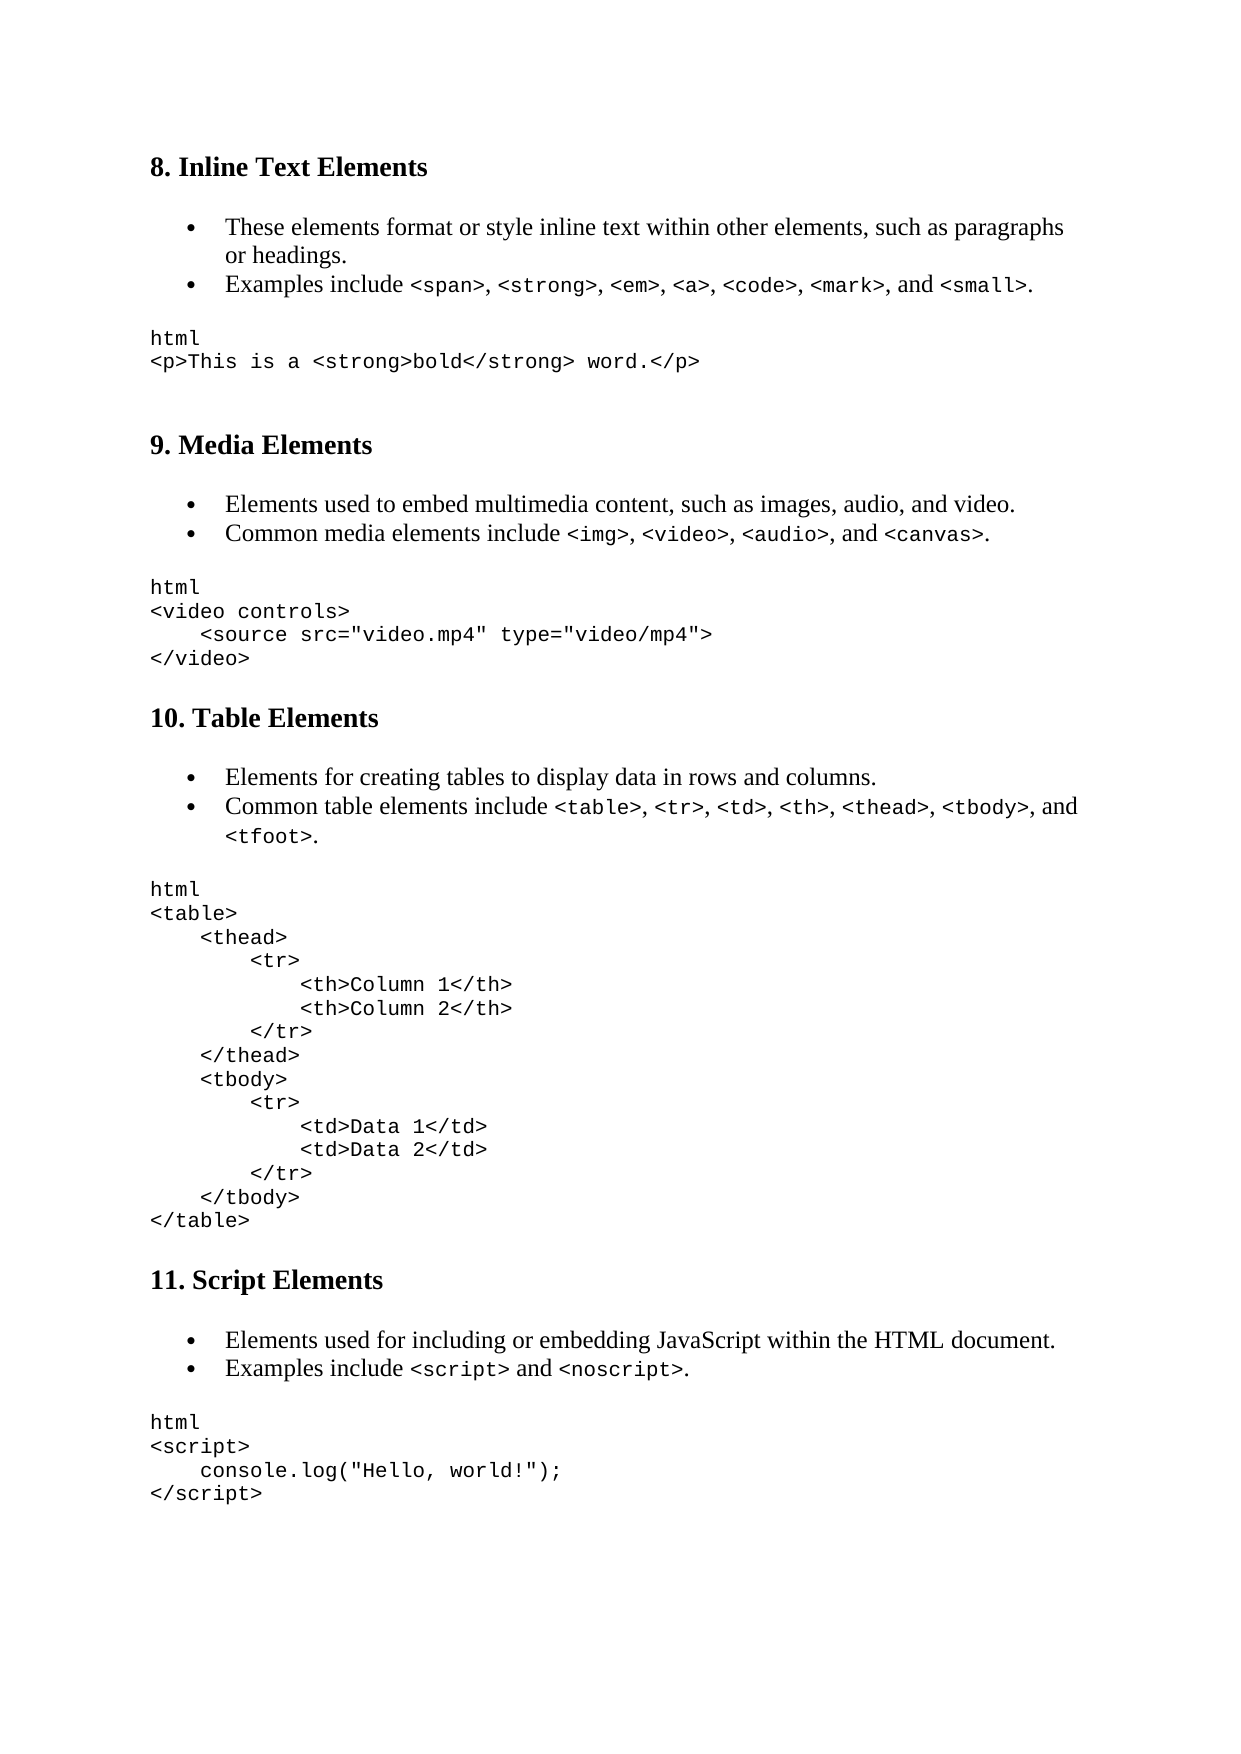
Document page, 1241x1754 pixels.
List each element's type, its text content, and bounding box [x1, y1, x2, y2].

text html [150, 879, 1090, 903]
list Elements used to embed multimedia content, such as images, audio, and video. [187, 489, 1090, 518]
text 11. Script Elements [150, 1263, 1090, 1296]
text <th>Column 2</th> [150, 998, 1090, 1021]
text <td>Data 2</td> [150, 1139, 1090, 1163]
text console.log("Hello, world!"); [150, 1459, 1090, 1483]
text <tr> [150, 950, 1090, 974]
text <td>Data 1</td> [150, 1116, 1090, 1139]
text <p>This is a <strong>bold</strong> word.</p> [150, 351, 1090, 375]
text <table> [150, 903, 1090, 927]
text <tbody> [150, 1068, 1090, 1092]
text <tr> [150, 1092, 1090, 1116]
text <source src="video.mp4" type="video/mp4"> [150, 624, 1090, 648]
text </tr> [150, 1021, 1090, 1045]
list Examples include <script> and <noscript>. [187, 1353, 1090, 1383]
list Common media elements include <img>, <video>, <audio>, and <canvas>. [187, 518, 1090, 548]
text <th>Column 1</th> [150, 974, 1090, 998]
text 8. Inline Text Elements [150, 150, 1090, 182]
text </tbody> [150, 1187, 1090, 1210]
text html [150, 328, 1090, 351]
text 10. Table Elements [150, 701, 1090, 733]
list Common table elements include <table>, <tr>, <td>, <th>, <thead>, <tbody>, and <tfoot>. [187, 791, 1090, 850]
text 9. Media Elements [150, 428, 1090, 460]
text <thead> [150, 927, 1090, 950]
text </tr> [150, 1163, 1090, 1187]
text </table> [150, 1210, 1090, 1234]
text <video controls> [150, 601, 1090, 624]
text </thead> [150, 1045, 1090, 1068]
text <script> [150, 1436, 1090, 1459]
text </video> [150, 648, 1090, 672]
list Elements for creating tables to display data in rows and columns. [187, 762, 1090, 791]
list Elements used for including or embedding JavaScript within the HTML document. [187, 1325, 1090, 1353]
list These elements format or style inline text within other elements, such as paragraphs or headings. [187, 212, 1090, 269]
text html [150, 1412, 1090, 1436]
text </script> [150, 1483, 1090, 1507]
list Examples include <span>, <strong>, <em>, <a>, <code>, <mark>, and <small>. [187, 269, 1090, 299]
text html [150, 577, 1090, 601]
